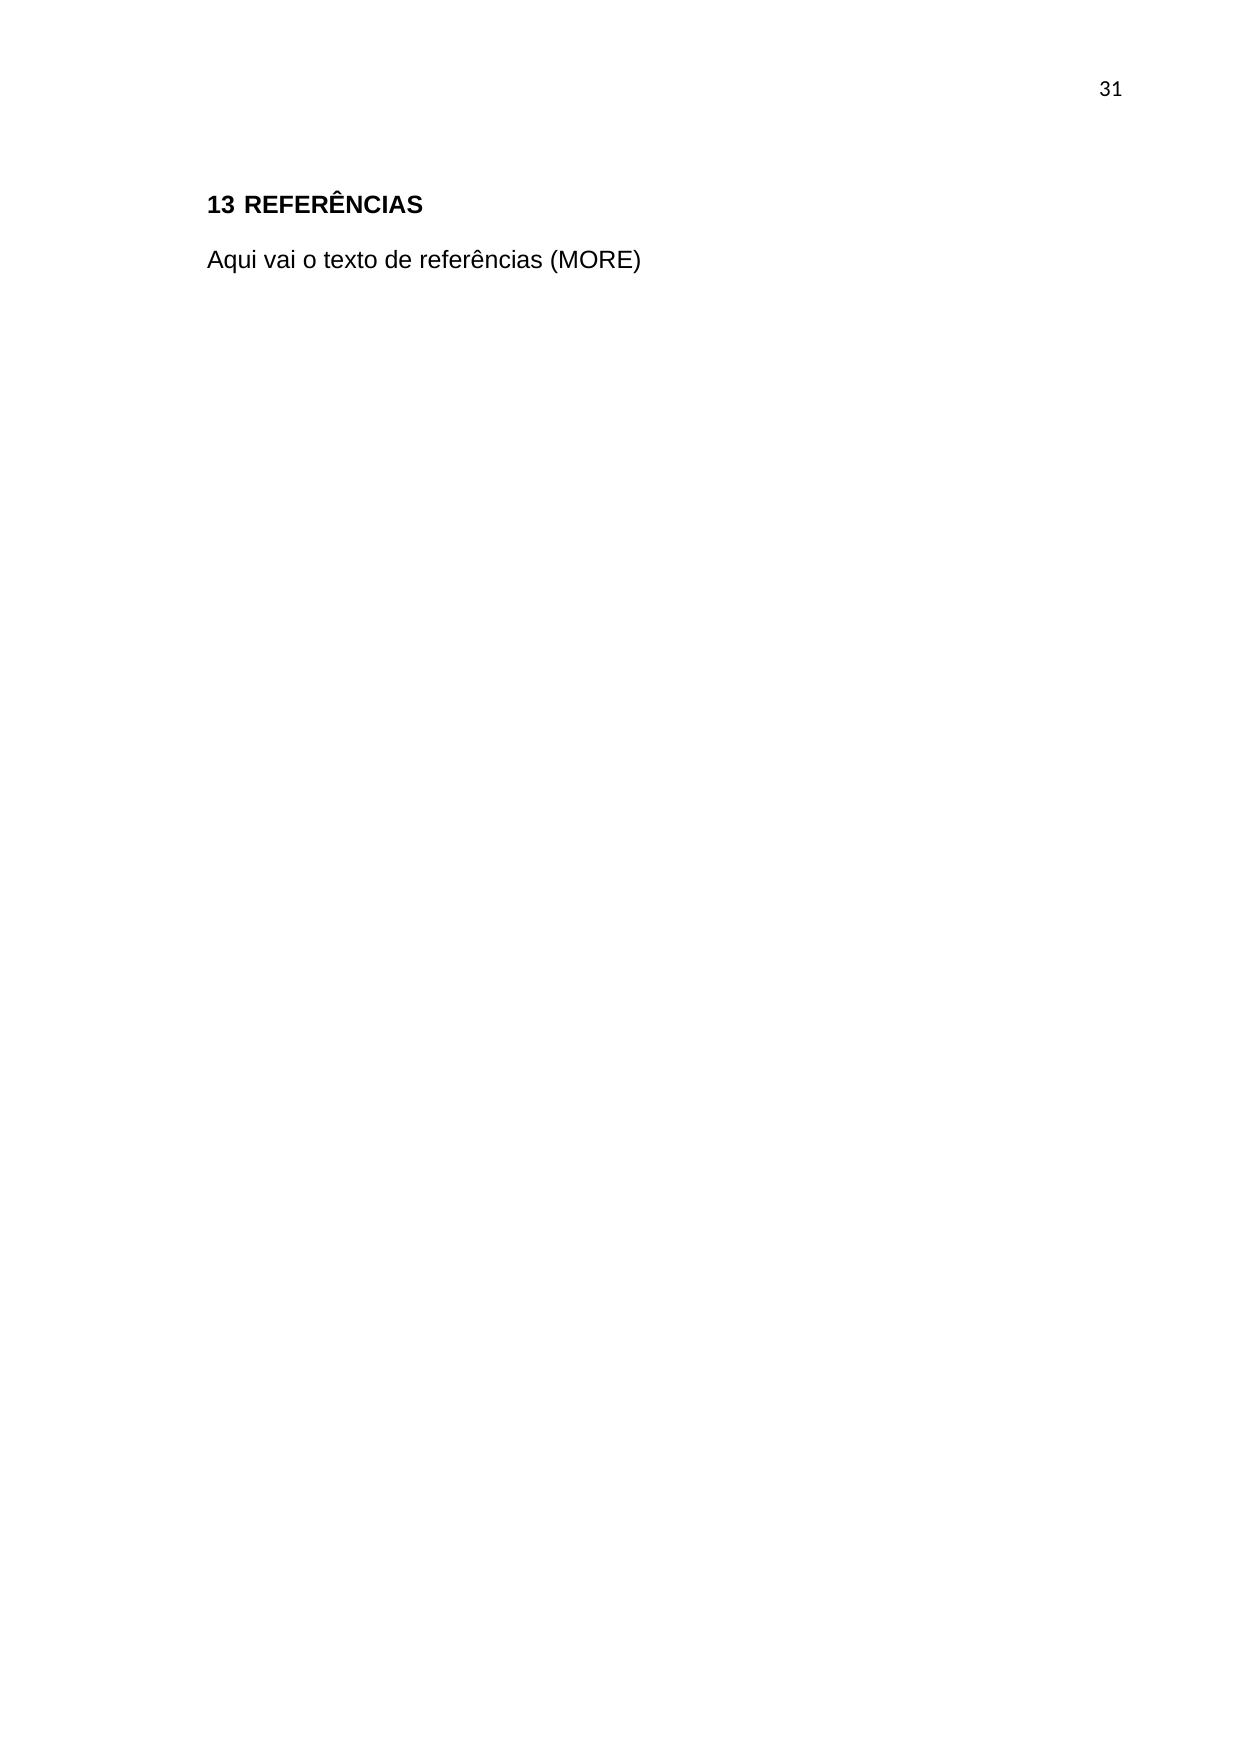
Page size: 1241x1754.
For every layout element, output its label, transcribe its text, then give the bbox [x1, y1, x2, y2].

subtitle REFERÊNCIAS [207, 190, 1122, 218]
text Aqui vai o texto de referências (MORE) [207, 245, 1122, 274]
